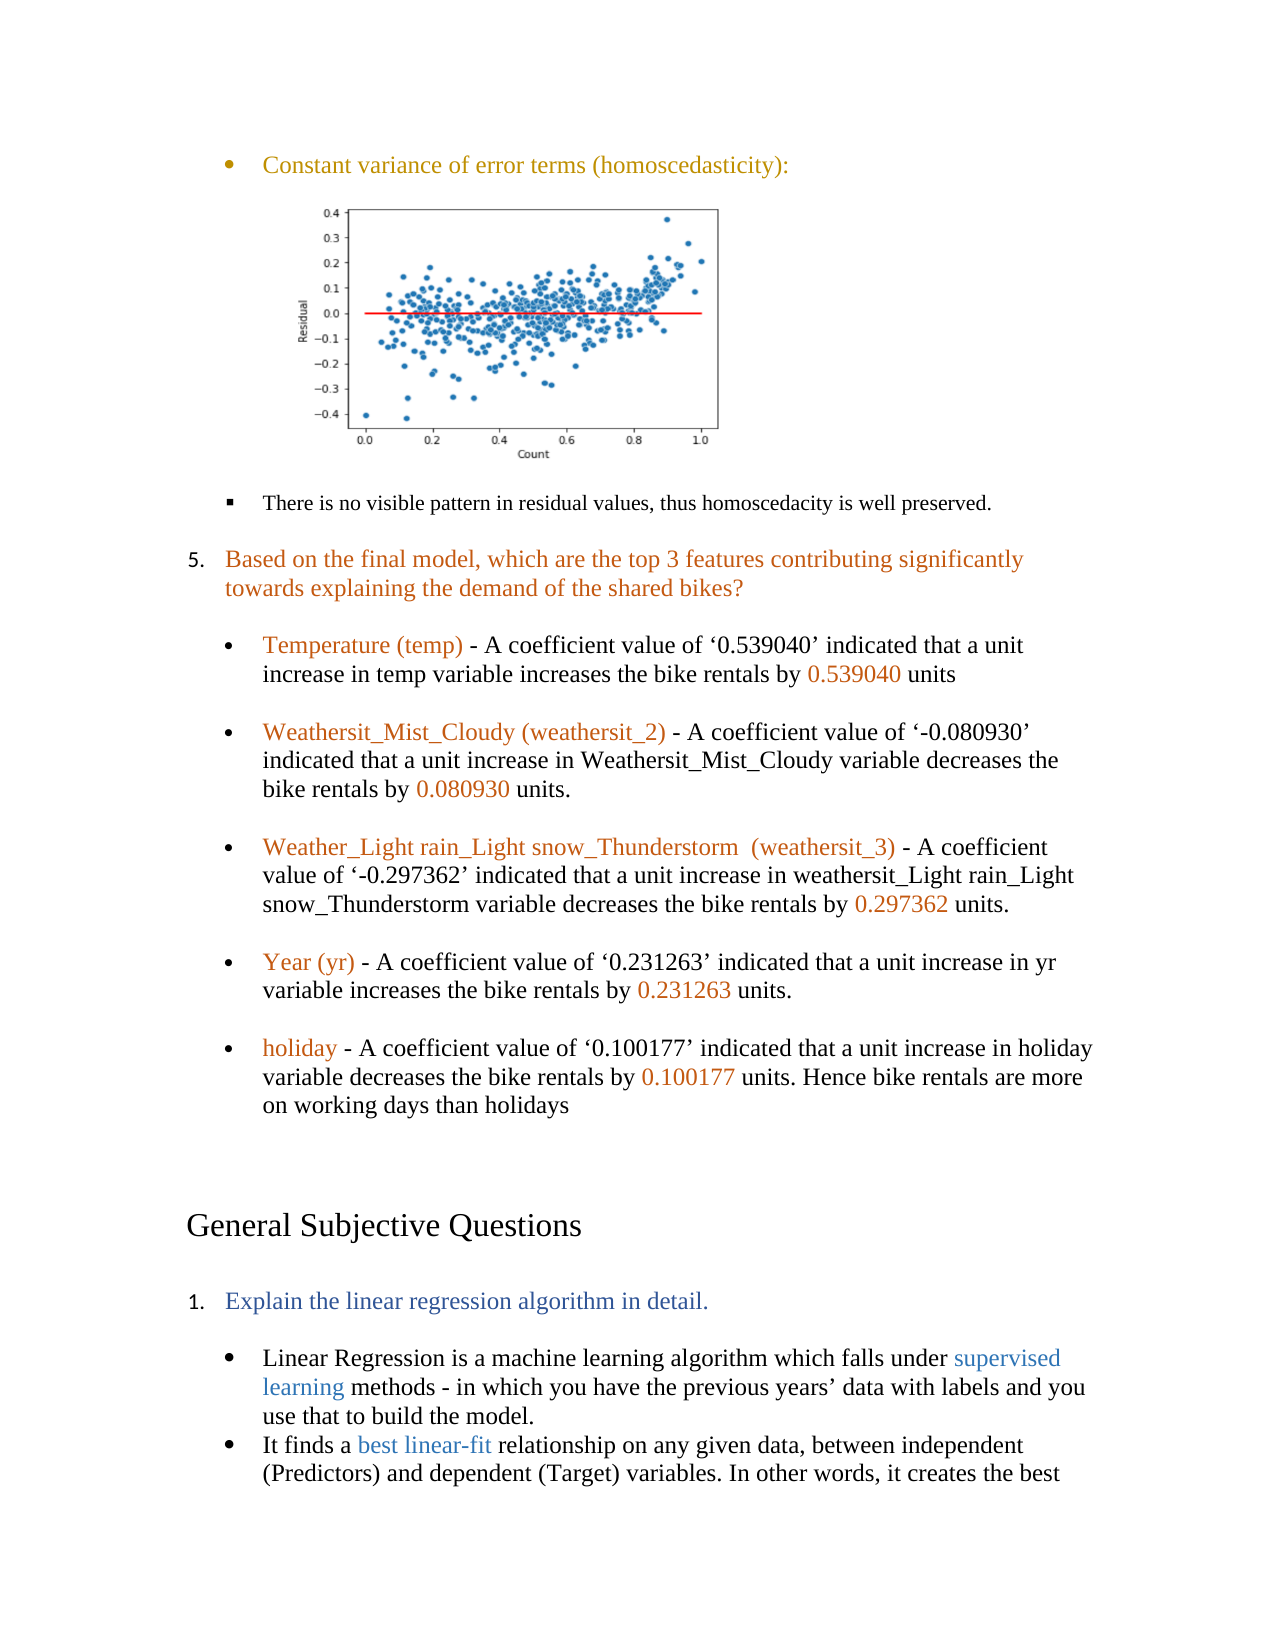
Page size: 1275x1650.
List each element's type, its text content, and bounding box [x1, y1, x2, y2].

list Explain the linear regression algorithm in detail. [187, 1286, 1104, 1315]
list Constant variance of error terms (homoscedasticity): [225, 150, 1104, 179]
list Weather_Light rain_Light snow_Thunderstorm (weathersit_3) - A coefficient value of ‘-0.297362’ indicated that a unit increase in weathersit_Light rain_Light snow_Thunderstorm variable decreases the bike rentals by 0.297362 units. [225, 832, 1104, 918]
picture [282, 207, 741, 465]
list holiday - A coefficient value of ‘0.100177’ indicated that a unit increase in holiday variable decreases the bike rentals by 0.100177 units. Hence bike rentals are more on working days than holidays [225, 1033, 1104, 1119]
list Temperature (temp) - A coefficient value of ‘0.539040’ indicated that a unit increase in temp variable increases the bike rentals by 0.539040 units [225, 630, 1104, 688]
subtitle General Subjective Questions [186, 1205, 1104, 1244]
list Linear Regression is a machine learning algorithm which falls under supervised learning methods - in which you have the previous years’ data with labels and you use that to build the model. [225, 1343, 1104, 1430]
list Year (yr) - A coefficient value of ‘0.231263’ indicated that a unit increase in yr variable increases the bike rentals by 0.231263 units. [225, 947, 1104, 1004]
list Based on the final model, which are the top 3 features contributing significantly towards explaining the demand of the shared bikes? [187, 544, 1104, 602]
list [225, 1430, 1104, 1487]
list Weathersit_Mist_Cloudy (weathersit_2) - A coefficient value of ‘-0.080930’ indicated that a unit increase in Weathersit_Mist_Cloudy variable decreases the bike rentals by 0.080930 units. [225, 717, 1104, 803]
list There is no visible pattern in residual values, thus homoscedacity is well preserved. [225, 490, 1104, 515]
